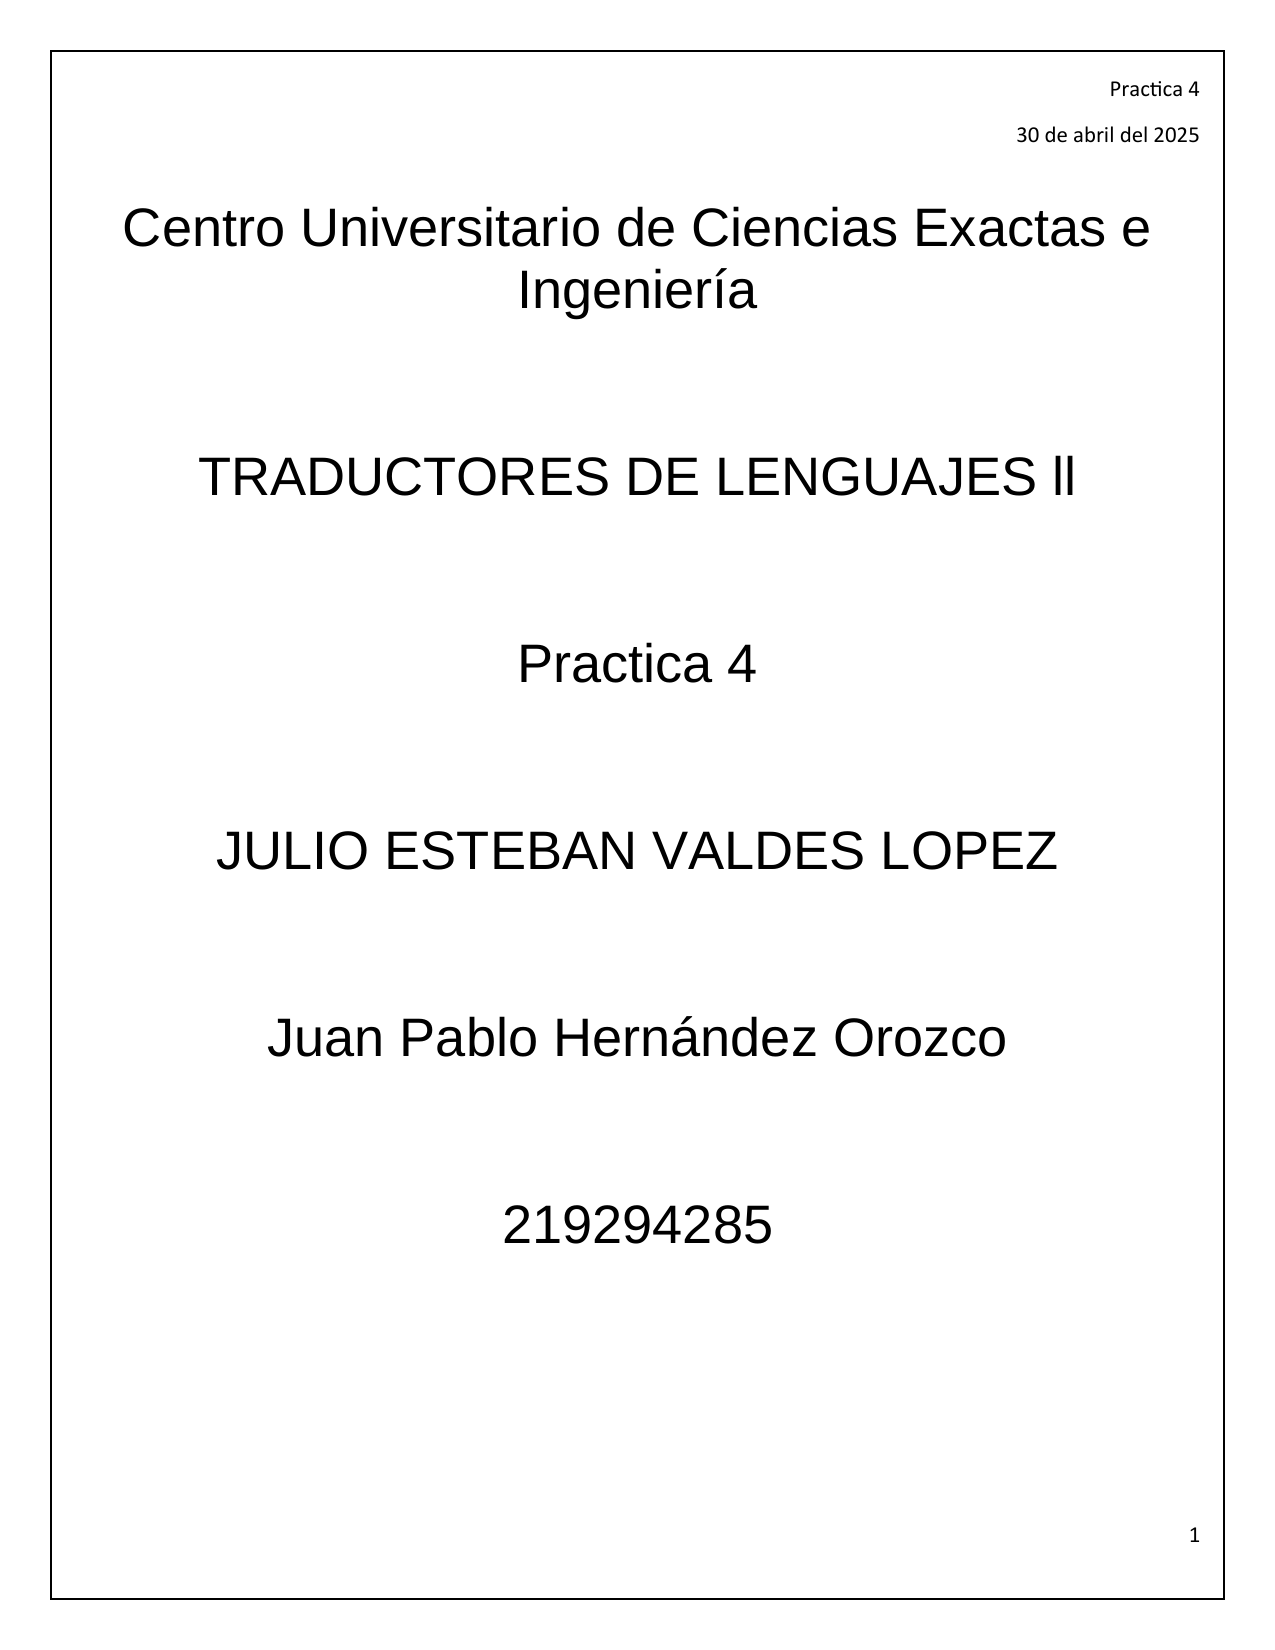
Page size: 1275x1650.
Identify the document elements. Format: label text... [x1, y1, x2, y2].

text JULIO ESTEBAN VALDES LOPEZ [75, 818, 1200, 881]
text Juan Pablo Hernández Orozco [75, 1005, 1200, 1068]
text Centro Universitario de Ciencias Exactas e Ingeniería [75, 196, 1200, 320]
text 219294285 [75, 1192, 1200, 1254]
text TRADUCTORES DE LENGUAJES ll [75, 445, 1200, 507]
text Practica 4 [75, 632, 1200, 694]
